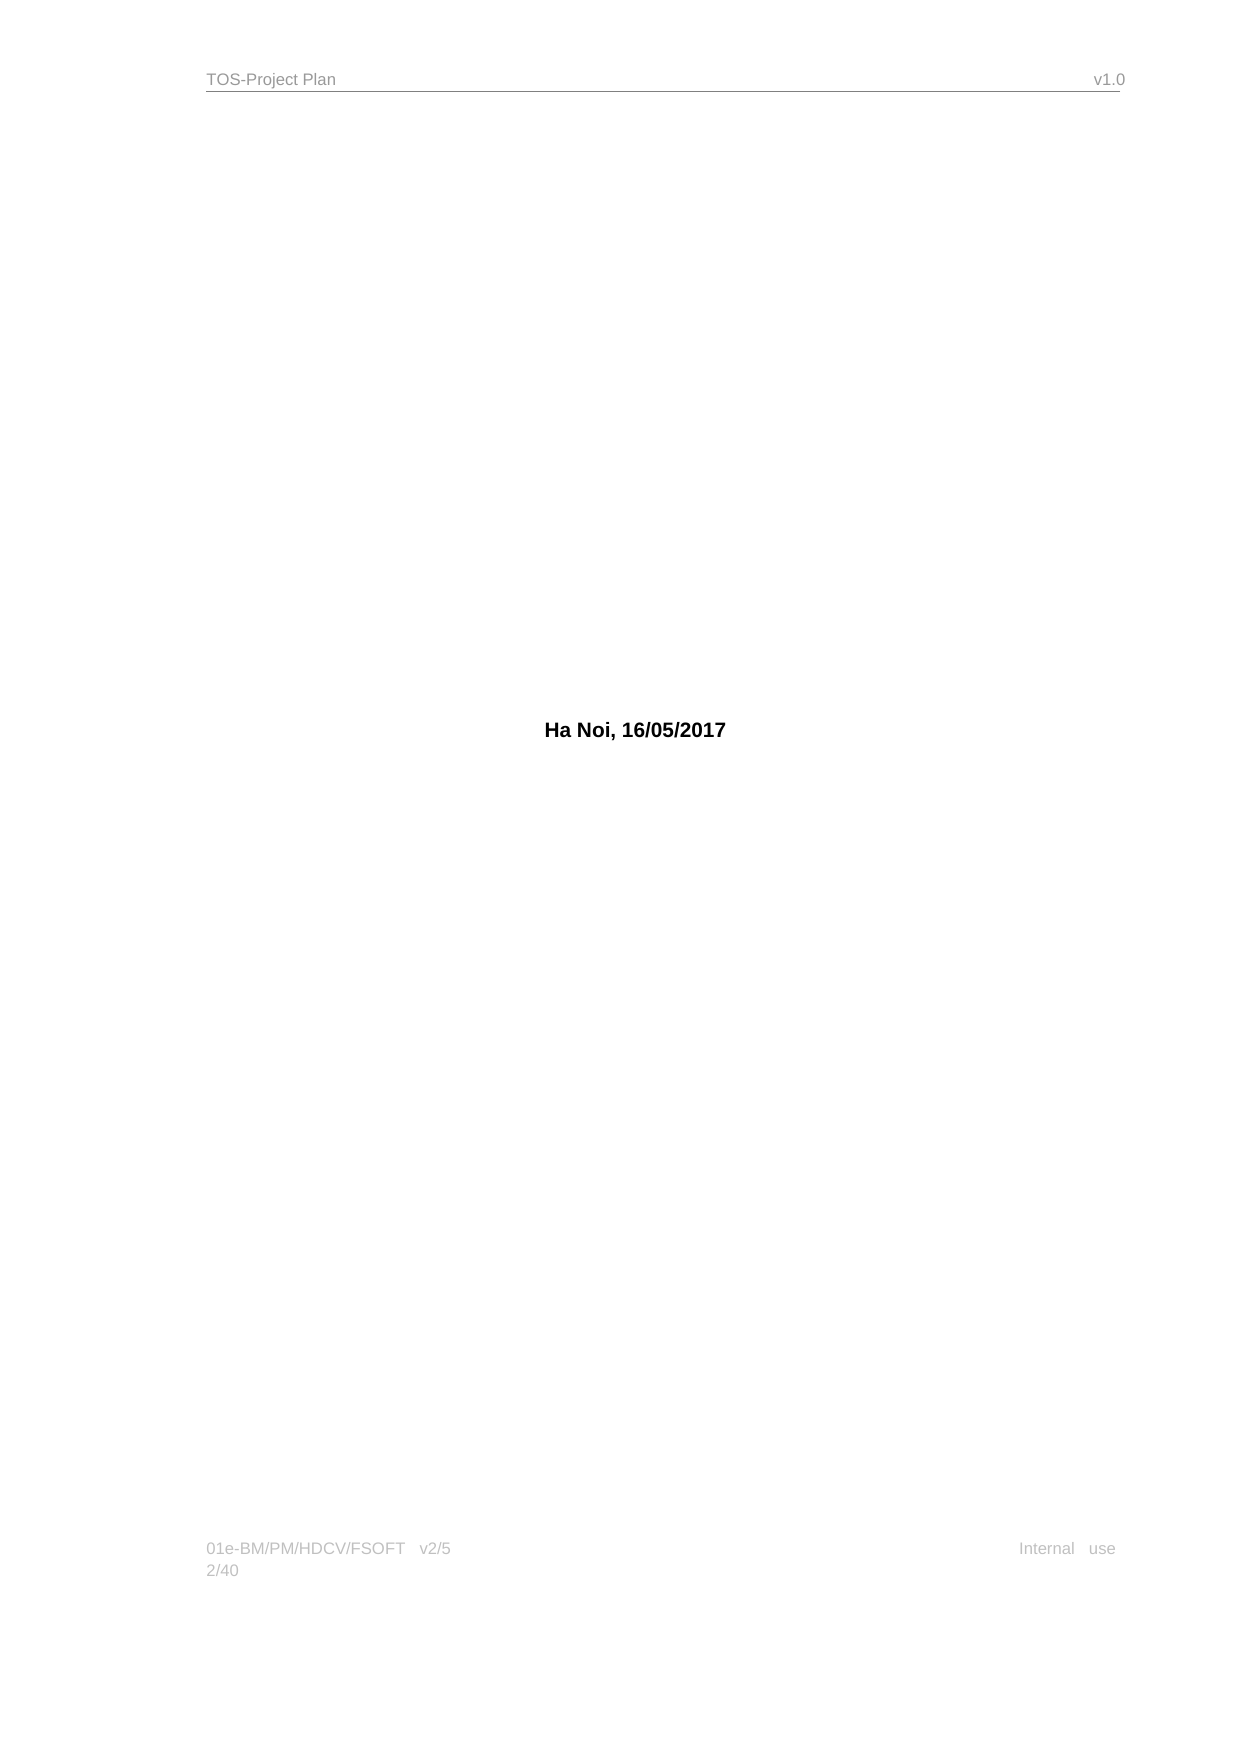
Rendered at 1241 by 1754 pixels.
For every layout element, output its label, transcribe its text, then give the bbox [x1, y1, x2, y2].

text Ha Noi, 16/05/2017 [150, 718, 1120, 742]
